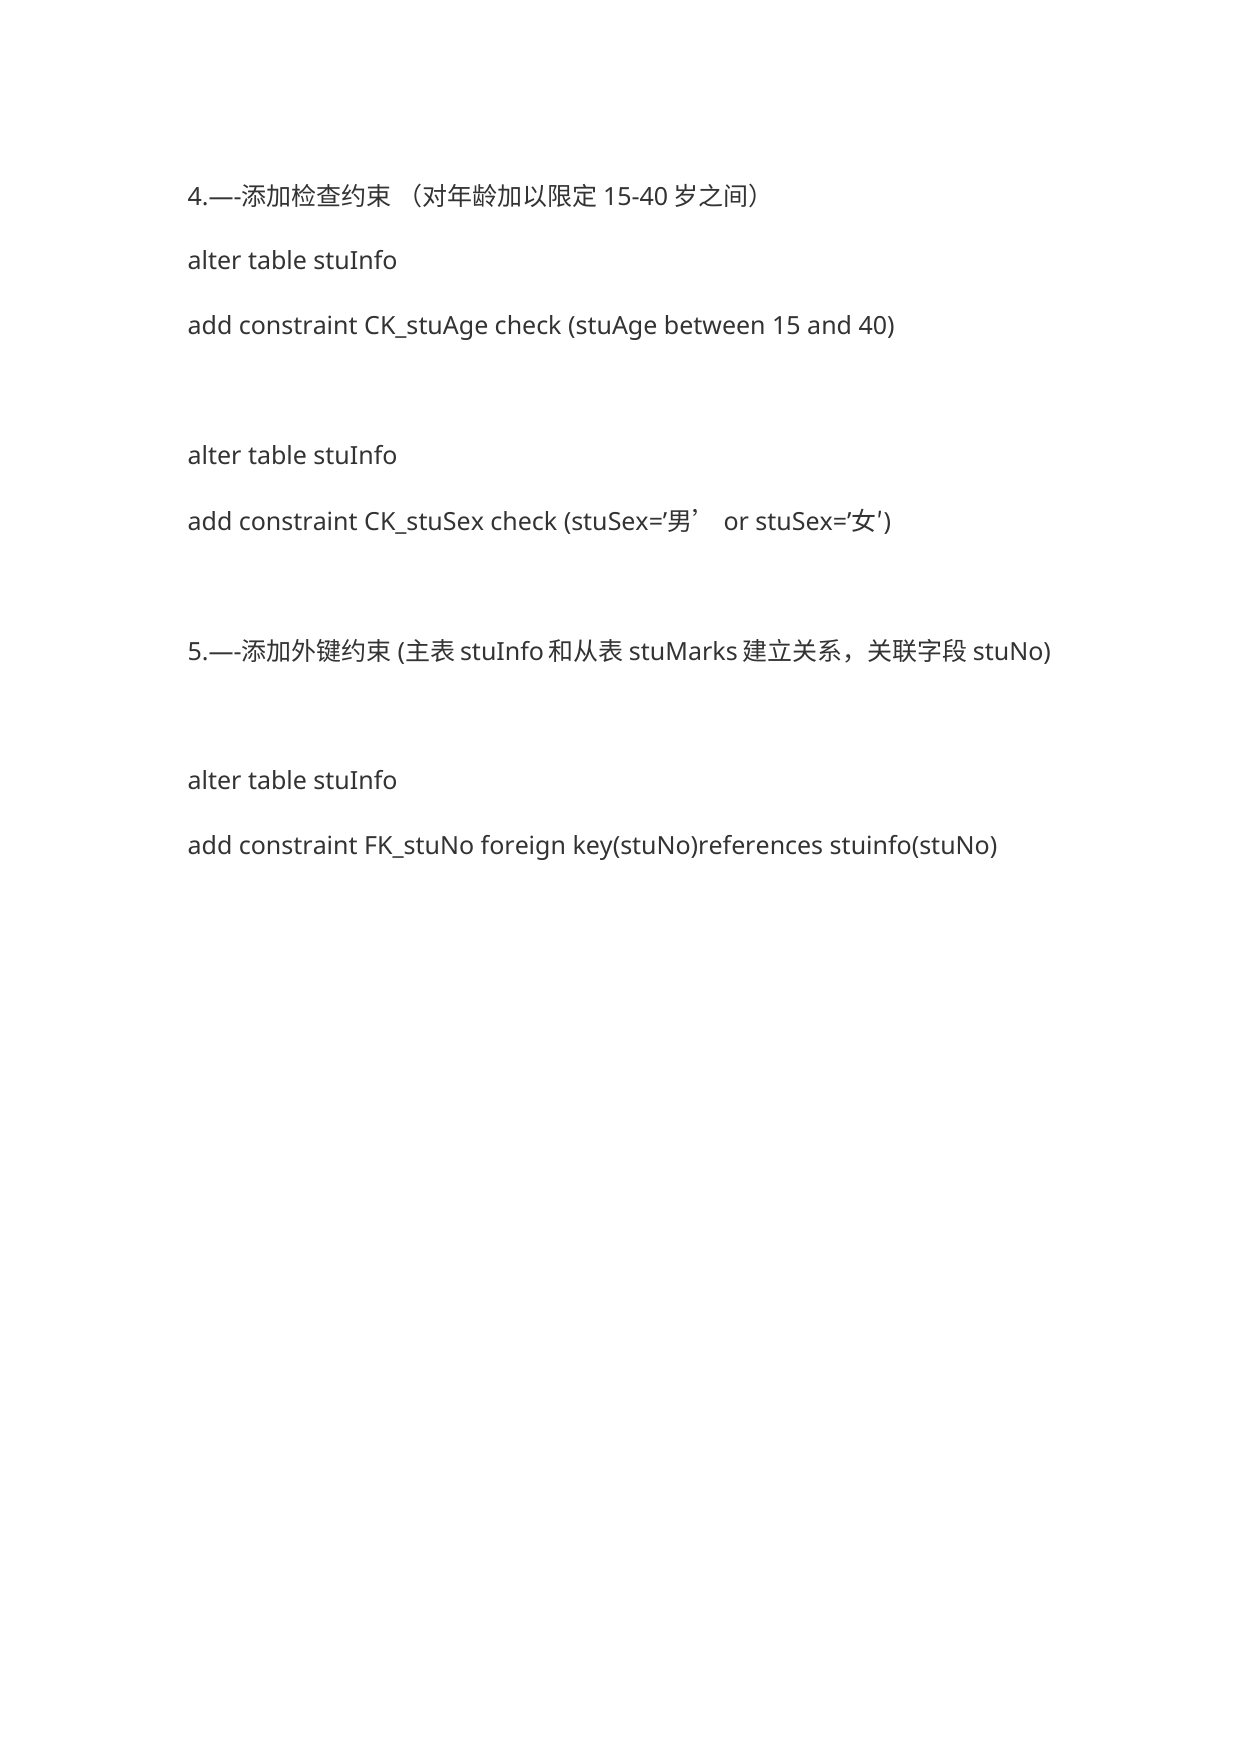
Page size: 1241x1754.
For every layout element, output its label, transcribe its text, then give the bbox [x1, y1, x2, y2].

text alter table stuInfo [187, 227, 1053, 292]
text alter table stuInfo [187, 747, 1053, 812]
text add constraint CK_stuAge check (stuAge between 15 and 40) [187, 292, 1053, 357]
text 4.—-添加检查约束 （对年龄加以限定 15-40岁之间） [187, 162, 1053, 227]
text 5.—-添加外键约束 (主表stuInfo和从表stuMarks建立关系，关联字段stuNo) [187, 617, 1053, 682]
text add constraint FK_stuNo foreign key(stuNo)references stuinfo(stuNo) [187, 812, 1053, 877]
text alter table stuInfo [187, 422, 1053, 487]
text add constraint CK_stuSex check (stuSex=’男’ or stuSex=’女′) [187, 487, 1053, 552]
